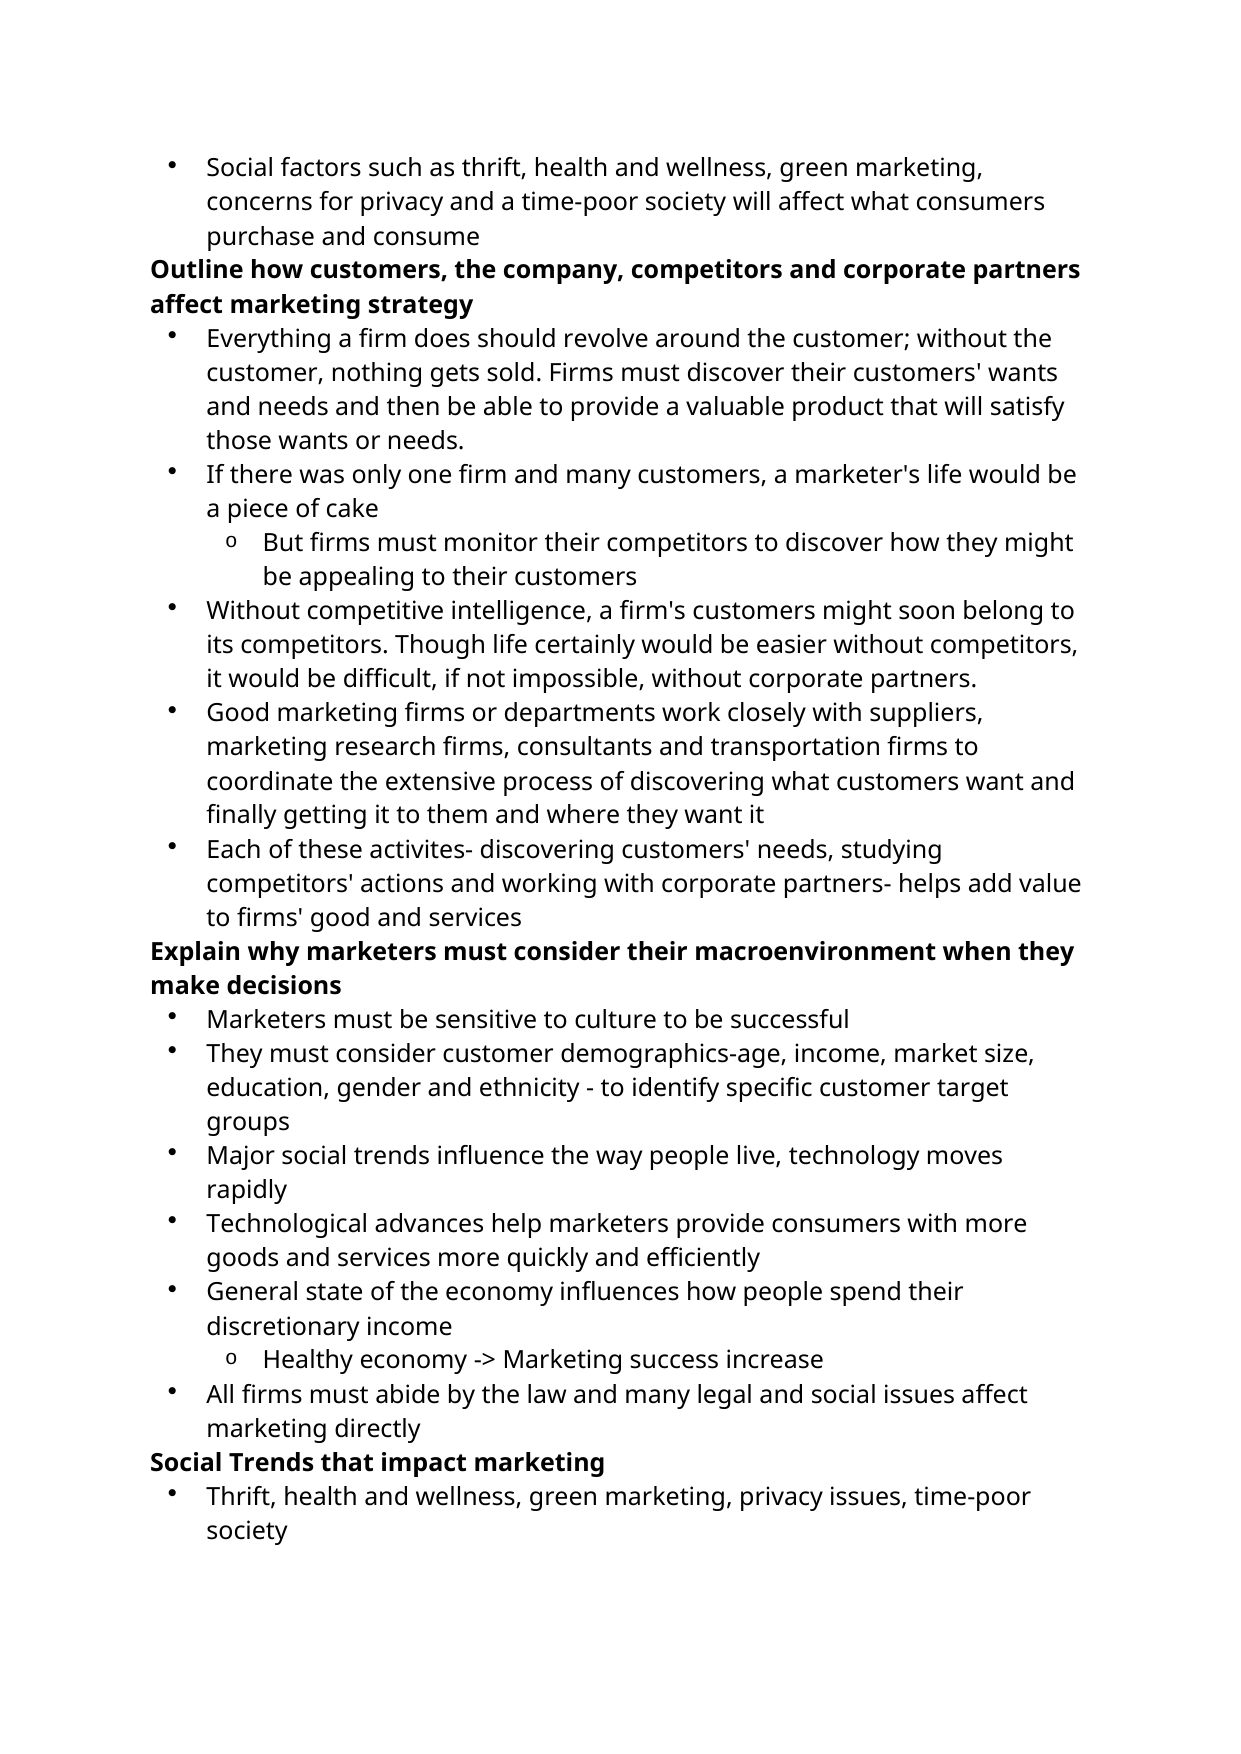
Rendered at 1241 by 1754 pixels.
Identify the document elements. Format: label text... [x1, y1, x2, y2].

list Each of these activites- discovering customers' needs, studying competitors' actions and working with corporate partners- helps add value to firms' good and services [169, 831, 1090, 933]
list Everything a firm does should revolve around the customer; without the customer, nothing gets sold. Firms must discover their customers' wants and needs and then be able to provide a valuable product that will satisfy those wants or needs. [169, 320, 1090, 457]
list Thrift, health and wellness, green marketing, privacy issues, time-poor society [169, 1478, 1090, 1547]
text Outline how customers, the company, competitors and corporate partners affect marketing strategy [150, 252, 1090, 320]
list They must consider customer demographics-age, income, market size, education, gender and ethnicity - to identify specific customer target groups [169, 1036, 1090, 1138]
list Major social trends influence the way people live, technology moves rapidly [169, 1138, 1090, 1206]
text Social Trends that impact marketing [150, 1444, 1090, 1478]
list But firms must monitor their competitors to discover how they might be appealing to their customers [225, 525, 1090, 593]
list Healthy economy -> Marketing success increase [225, 1342, 1090, 1376]
list Without competitive intelligence, a firm's customers might soon belong to its competitors. Though life certainly would be easier without competitors, it would be difficult, if not impossible, without corporate partners. [169, 593, 1090, 695]
list General state of the economy influences how people spend their discretionary income [169, 1274, 1090, 1342]
text Explain why marketers must consider their macroenvironment when they make decisions [150, 933, 1090, 1002]
list If there was only one firm and many customers, a marketer's life would be a piece of cake [169, 457, 1090, 525]
list Good marketing firms or departments work closely with suppliers, marketing research firms, consultants and transportation firms to coordinate the extensive process of discovering what customers want and finally getting it to them and where they want it [169, 695, 1090, 831]
list All firms must abide by the law and many legal and social issues affect marketing directly [169, 1376, 1090, 1444]
list Technological advances help marketers provide consumers with more goods and services more quickly and efficiently [169, 1206, 1090, 1274]
list Marketers must be sensitive to culture to be successful [169, 1002, 1090, 1036]
list Social factors such as thrift, health and wellness, green marketing, concerns for privacy and a time-poor society will affect what consumers purchase and consume [169, 150, 1090, 252]
